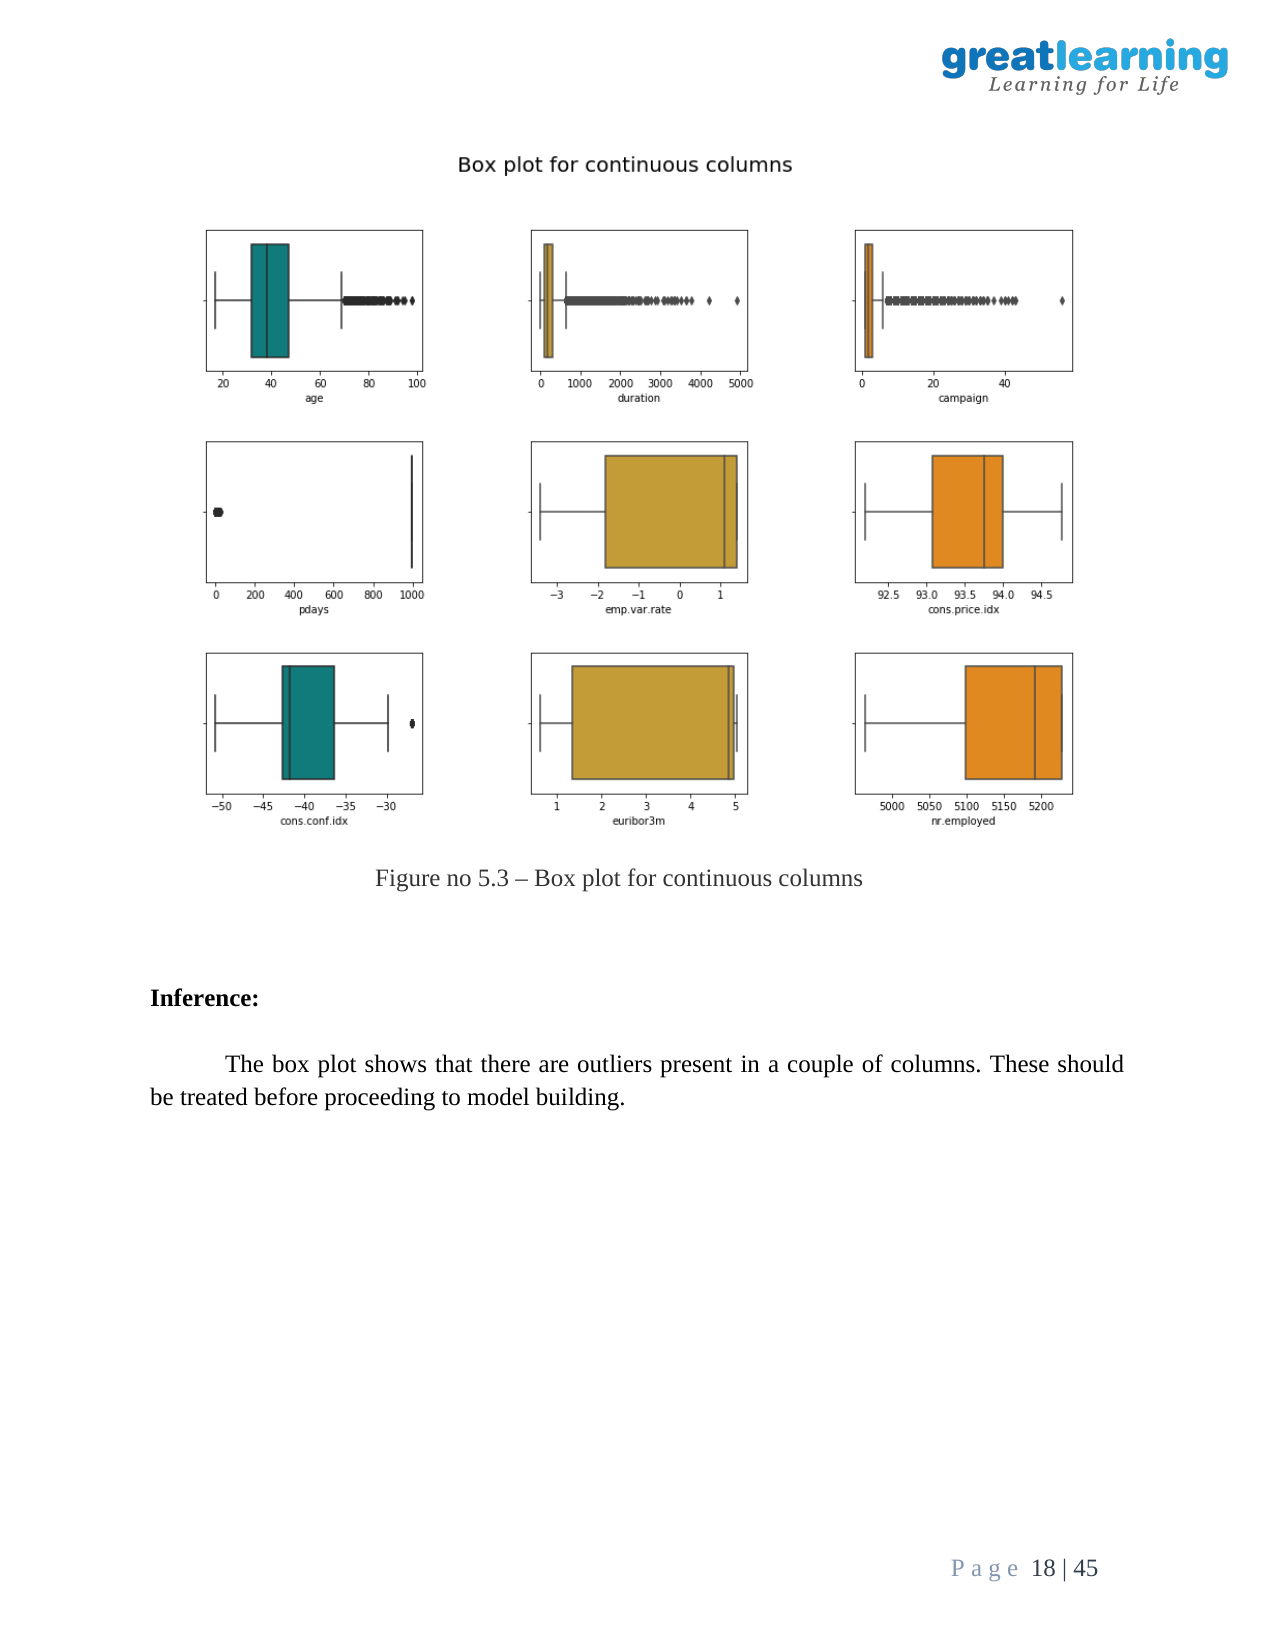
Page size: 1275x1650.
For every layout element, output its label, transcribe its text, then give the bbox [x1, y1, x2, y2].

picture [150, 150, 1125, 860]
list Figure no 5.3 – Box plot for continuous columns [300, 863, 1125, 892]
text The box plot shows that there are outliers present in a couple of columns. These should be treated before proceeding to model building. [150, 1049, 1125, 1111]
picture [941, 37, 1229, 96]
text Inference: [150, 983, 1125, 1012]
